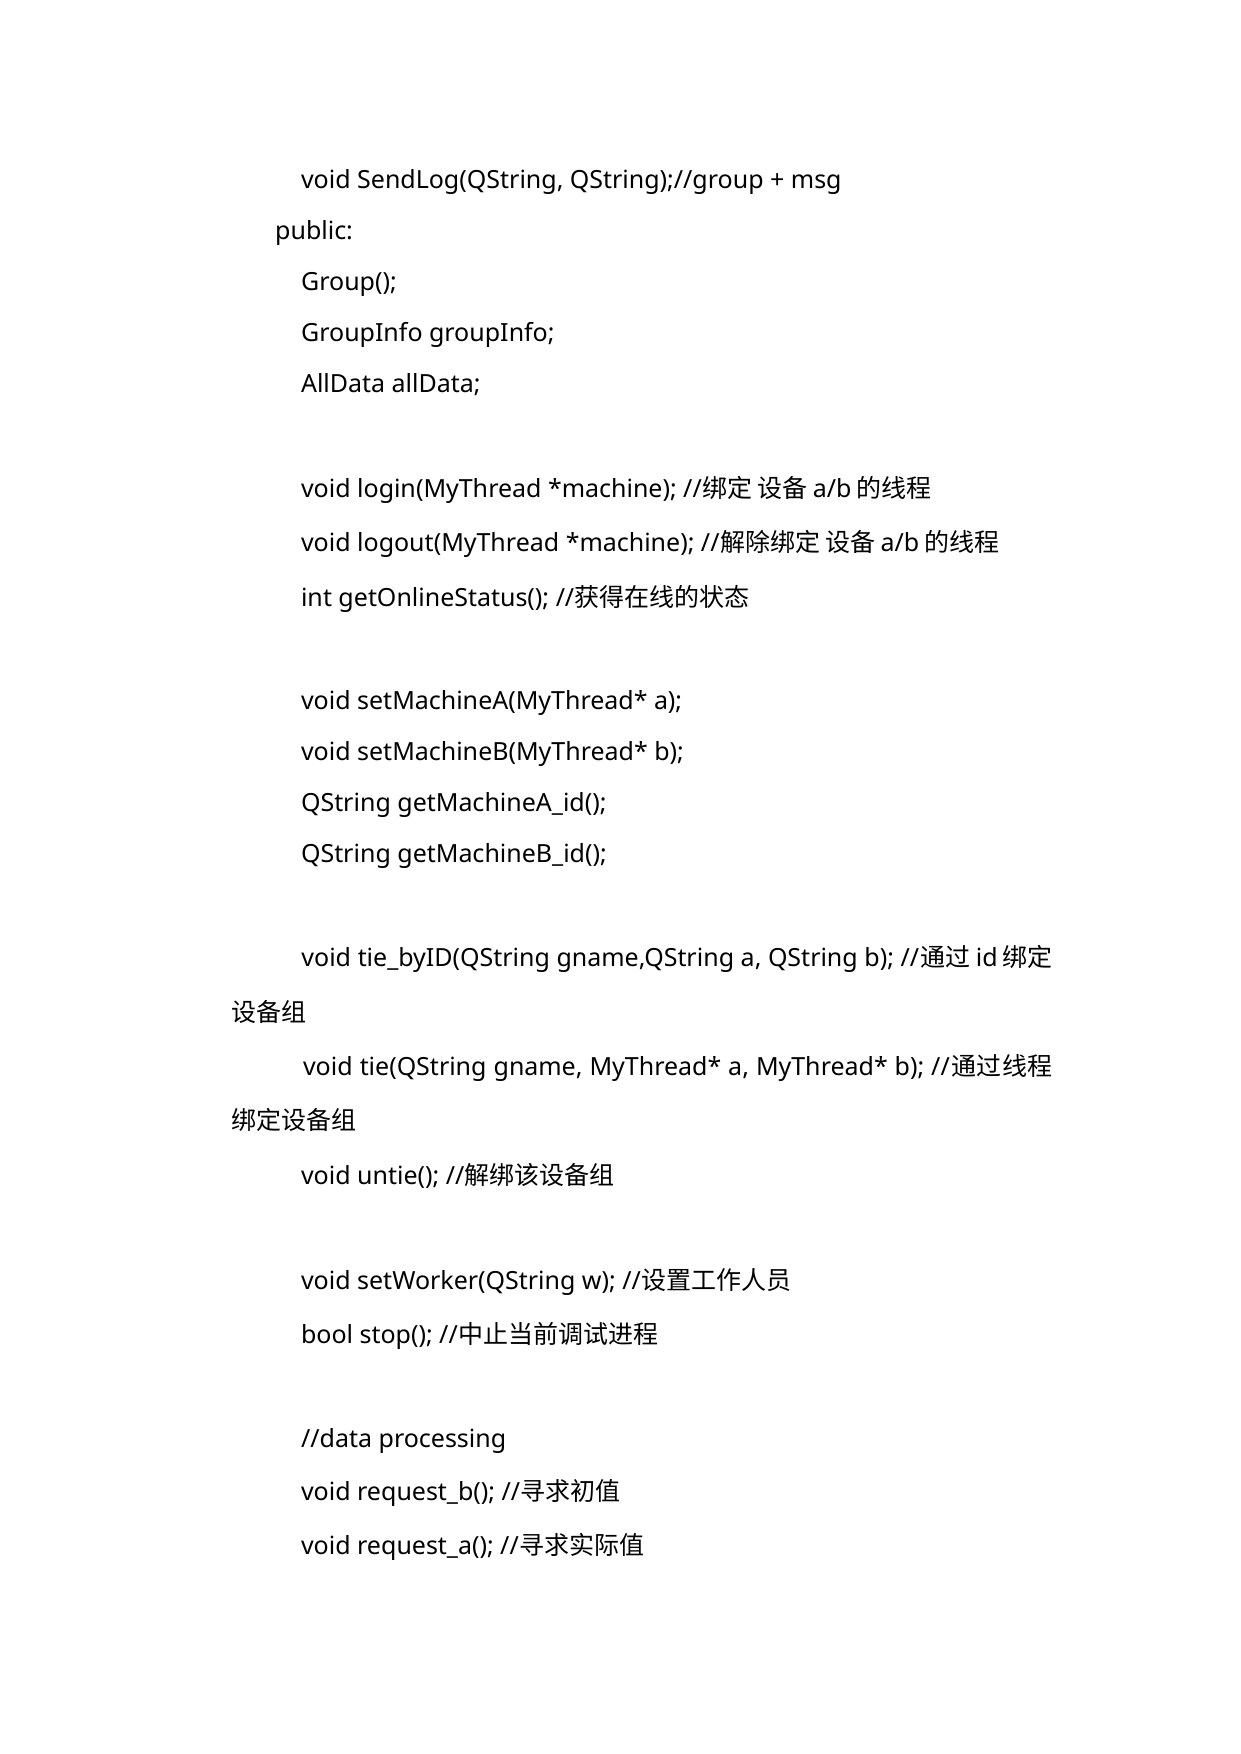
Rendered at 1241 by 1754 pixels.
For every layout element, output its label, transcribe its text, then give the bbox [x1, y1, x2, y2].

text bool stop(); //中止当前调试进程 [231, 1315, 1053, 1351]
text AllData allData; [231, 366, 1053, 400]
text int getOnlineStatus(); //获得在线的状态 [231, 577, 1053, 613]
text Group(); [231, 264, 1053, 298]
text public: [231, 213, 1053, 247]
text QString getMachineA_id(); [231, 784, 1053, 818]
text void request_a(); //寻求实际值 [231, 1526, 1053, 1562]
text GroupInfo groupInfo; [231, 315, 1053, 349]
text void setMachineA(MyThread* a); [231, 682, 1053, 716]
text QString getMachineB_id(); [231, 836, 1053, 869]
text void login(MyThread *machine); //绑定 设备a/b的线程 [231, 468, 1053, 504]
text //data processing [231, 1420, 1053, 1454]
text void untie(); //解绑该设备组 [231, 1155, 1053, 1191]
text void SendLog(QString, QString);//group + msg [231, 162, 1053, 196]
text void setWorker(QString w); //设置工作人员 [231, 1261, 1053, 1297]
text void tie_byID(QString gname,QString a, QString b); //通过id绑定设备组 [231, 938, 1053, 1028]
text void request_b(); //寻求初值 [231, 1471, 1053, 1508]
text void tie(QString gname, MyThread* a, MyThread* b); //通过线程绑定设备组 [231, 1046, 1053, 1137]
text void setMachineB(MyThread* b); [231, 733, 1053, 767]
text void logout(MyThread *machine); //解除绑定 设备a/b的线程 [231, 523, 1053, 559]
